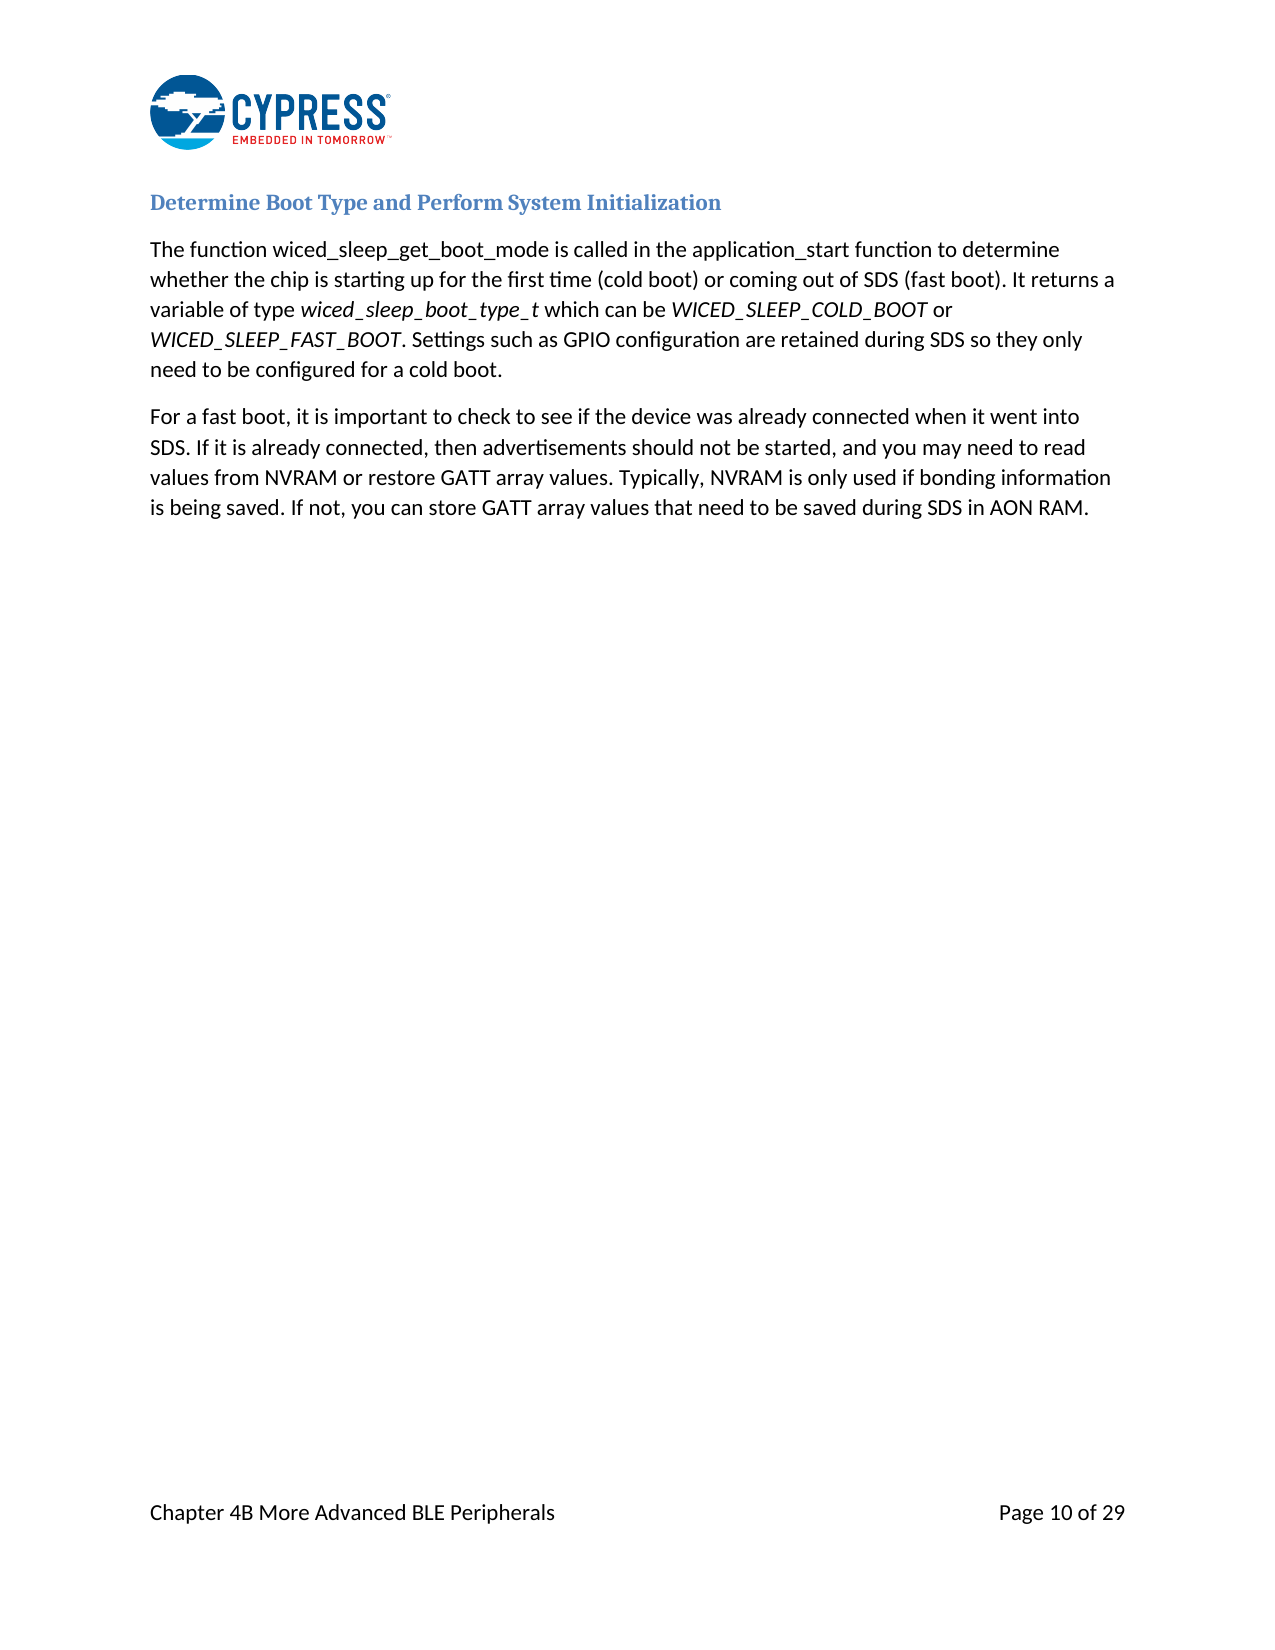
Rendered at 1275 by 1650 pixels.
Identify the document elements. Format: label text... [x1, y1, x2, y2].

text For a fast boot, it is important to check to see if the device was already connected when it went into SDS. If it is already connected, then advertisements should not be started, and you may need to read values from NVRAM or restore GATT array values. Typically, NVRAM is only used if bonding information is being saved. If not, you can store GATT array values that need to be saved during SDS in AON RAM. [150, 402, 1125, 521]
picture [150, 75, 392, 150]
subtitle Determine Boot Type and Perform System Initialization [150, 189, 1125, 216]
text The function wiced_sleep_get_boot_mode is called in the application_start function to determine whether the chip is starting up for the first time (cold boot) or coming out of SDS (fast boot). It returns a variable of type wiced_sleep_boot_type_t which can be WICED_SLEEP_COLD_BOOT or WICED_SLEEP_FAST_BOOT. Settings such as GPIO configuration are retained during SDS so they only need to be configured for a cold boot. [150, 235, 1125, 383]
